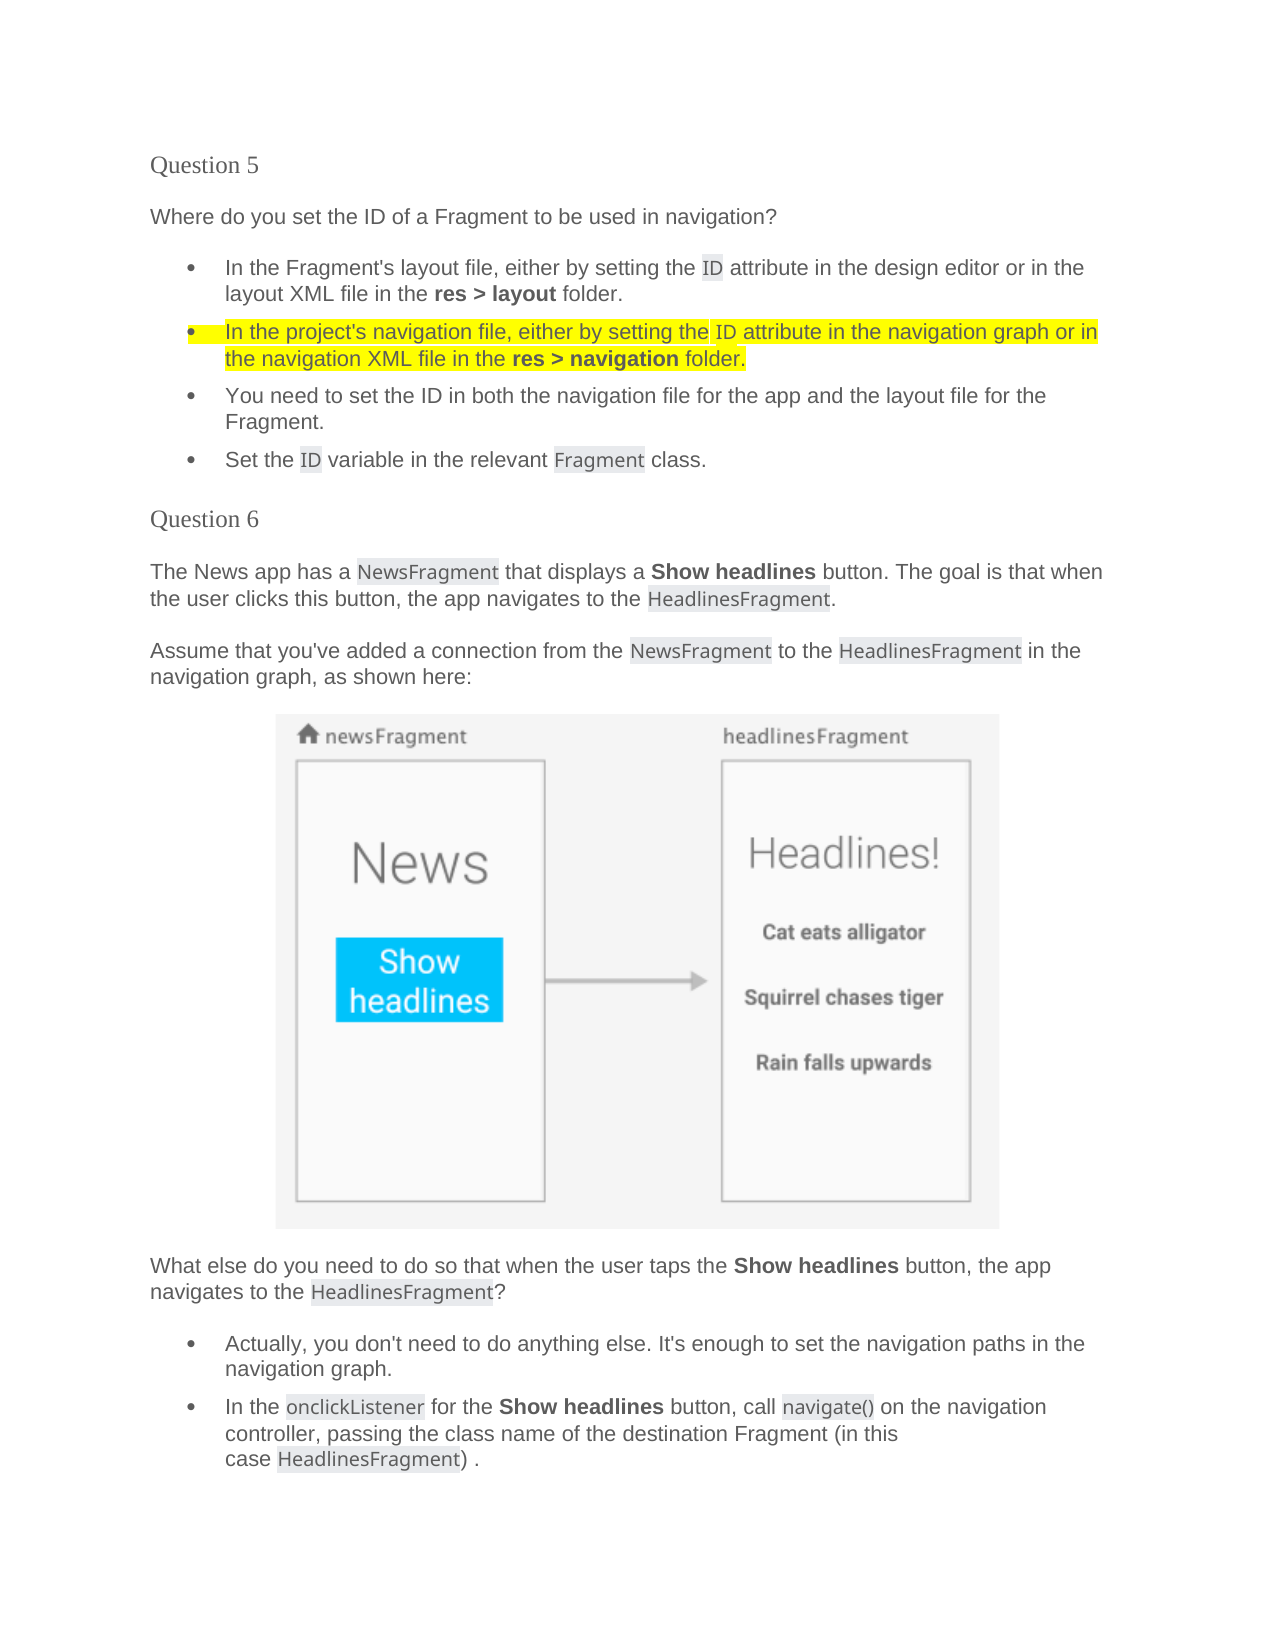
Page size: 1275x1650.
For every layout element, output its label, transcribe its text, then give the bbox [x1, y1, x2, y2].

text Question 6 [150, 504, 1125, 533]
text The News app has a NewsFragment that displays a Show headlines button. The goal is that when the user clicks this button, the app navigates to the HeadlinesFragment. [150, 558, 1125, 612]
list Set the ID variable in the relevant Fragment class. [322, 446, 554, 473]
list In the onclickListener for the Show headlines button, call navigate() on the navigation controller, passing the class name of the destination Fragment (in this case HeadlinesFragment) . [187, 1393, 1125, 1473]
text Assume that you've added a connection from the NewsFragment to the HeadlinesFragment in the navigation graph, as shown here: [150, 637, 1125, 689]
text Question 5 [150, 150, 1125, 179]
picture [275, 714, 1000, 1229]
list In the Fragment's layout file, either by setting the ID attribute in the design editor or in the layout XML file in the res > layout folder. [187, 254, 1125, 306]
list Set the ID variable in the relevant Fragment class. [645, 446, 1125, 473]
list In the project's navigation file, either by setting the ID attribute in the navigation graph or in the navigation XML file in the res > navigation folder. [737, 319, 1125, 371]
text What else do you need to do so that when the user taps the Show headlines button, the app navigates to the HeadlinesFragment? [150, 1253, 1125, 1306]
list You need to set the ID in both the navigation file for the app and the layout file for the Fragment. [187, 383, 1125, 434]
text Where do you set the ID of a Fragment to be used in navigation? [150, 204, 1125, 229]
list In the project's navigation file, either by setting the ID attribute in the navigation graph or in the navigation XML file in the res > navigation folder. [187, 319, 716, 371]
list Actually, you don't need to do anything else. It's enough to set the navigation paths in the navigation graph. [187, 1331, 1125, 1381]
